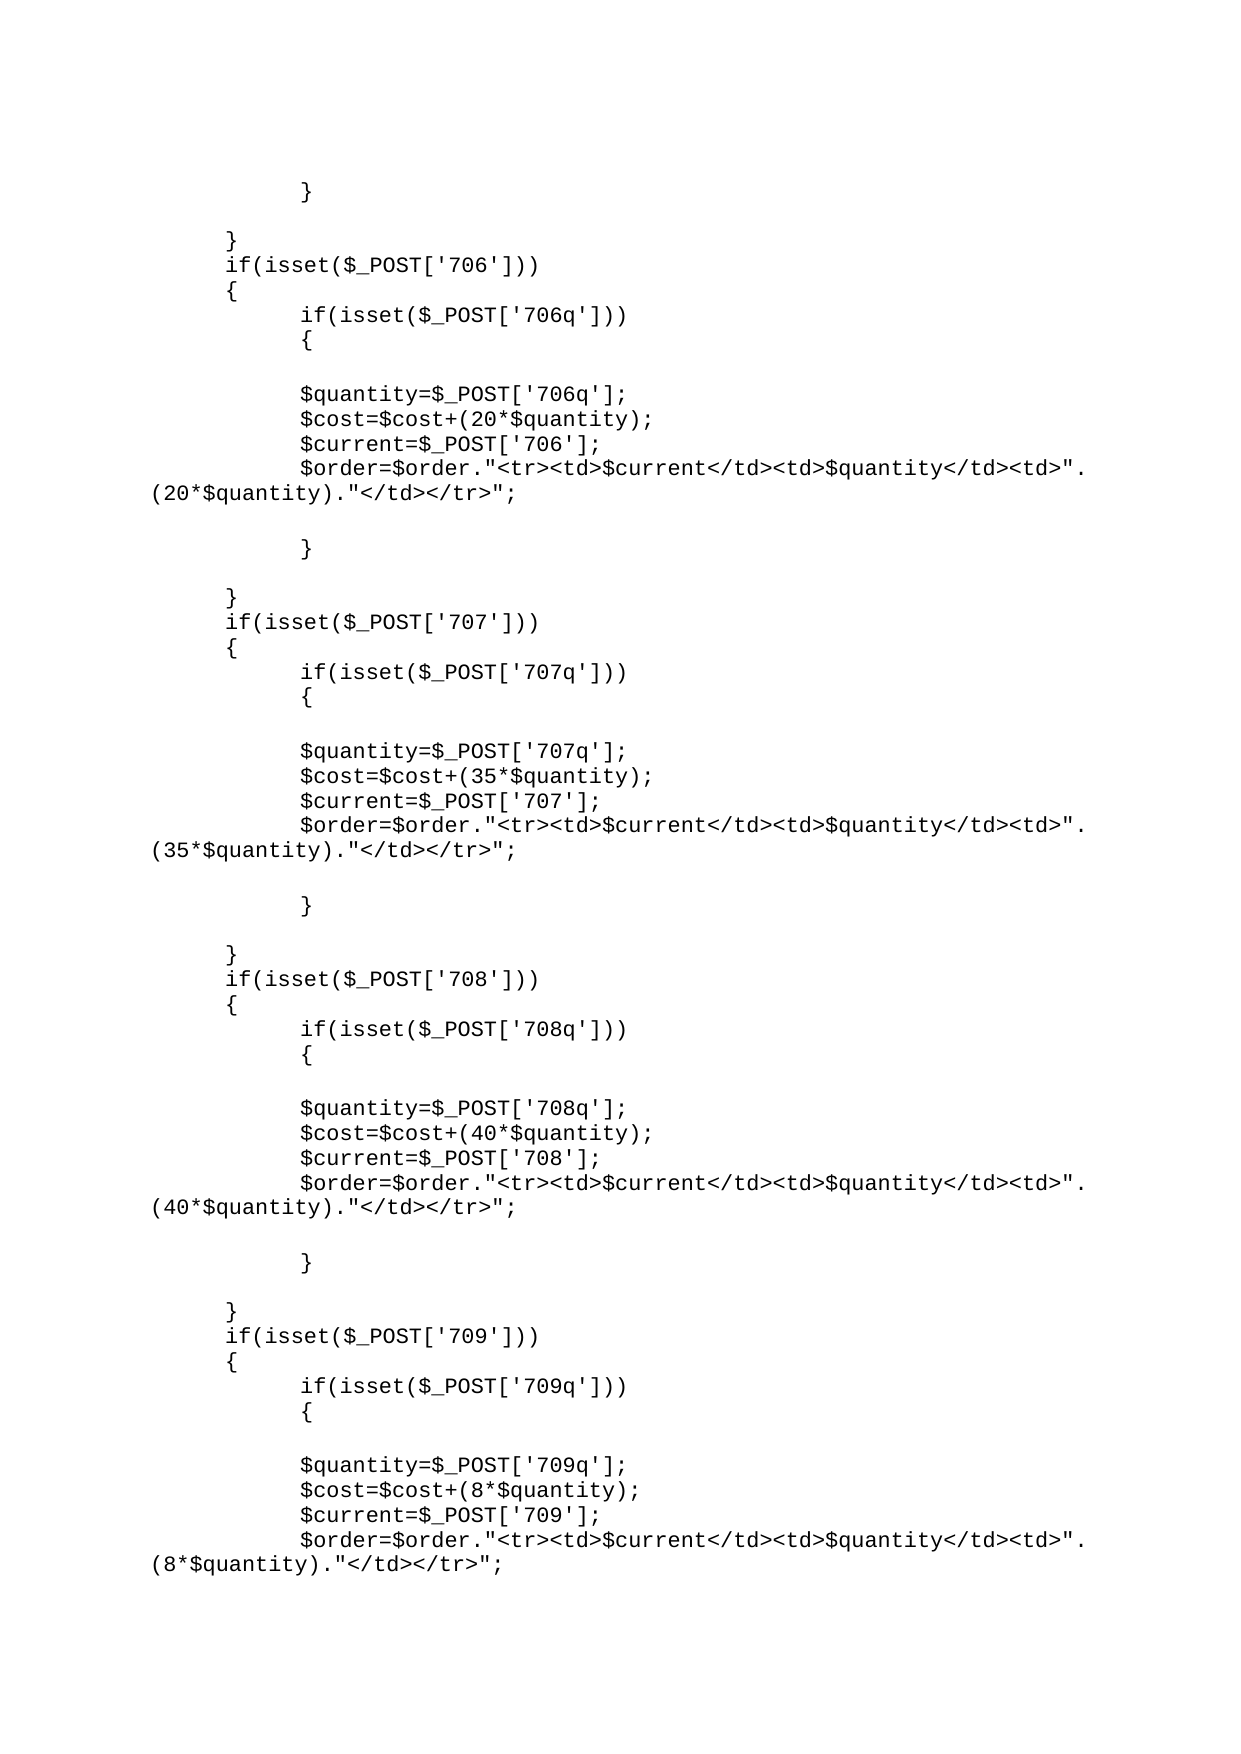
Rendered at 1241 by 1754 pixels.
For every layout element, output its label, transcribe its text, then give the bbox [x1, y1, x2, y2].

text { [150, 1350, 1090, 1375]
text $current=$_POST['709']; [150, 1504, 1090, 1529]
text $quantity=$_POST['709q']; [150, 1454, 1090, 1479]
text } [150, 229, 1090, 254]
text { [150, 279, 1090, 304]
text } [150, 1251, 1090, 1276]
text if(isset($_POST['707'])) [150, 611, 1090, 636]
text } [150, 943, 1090, 968]
text $order=$order."<tr><td>$current</td><td>$quantity</td><td>".(8*$quantity)."</td></tr>"; [150, 1529, 1090, 1578]
text $order=$order."<tr><td>$current</td><td>$quantity</td><td>".(40*$quantity)."</td></tr>"; [150, 1172, 1090, 1221]
text $cost=$cost+(35*$quantity); [150, 765, 1090, 790]
text } [150, 537, 1090, 562]
text $quantity=$_POST['706q']; [150, 383, 1090, 408]
text if(isset($_POST['706'])) [150, 254, 1090, 279]
text { [150, 1043, 1090, 1067]
text $current=$_POST['708']; [150, 1147, 1090, 1172]
text { [150, 636, 1090, 661]
text { [150, 1400, 1090, 1424]
text } [150, 894, 1090, 919]
text if(isset($_POST['707q'])) [150, 661, 1090, 686]
text $quantity=$_POST['708q']; [150, 1097, 1090, 1122]
text } [150, 586, 1090, 611]
text { [150, 686, 1090, 710]
text $cost=$cost+(8*$quantity); [150, 1479, 1090, 1504]
text } [150, 1301, 1090, 1325]
text $quantity=$_POST['707q']; [150, 740, 1090, 765]
text { [150, 328, 1090, 353]
text $current=$_POST['707']; [150, 790, 1090, 814]
text $order=$order."<tr><td>$current</td><td>$quantity</td><td>".(20*$quantity)."</td></tr>"; [150, 457, 1090, 507]
text if(isset($_POST['708'])) [150, 968, 1090, 993]
text $cost=$cost+(20*$quantity); [150, 408, 1090, 433]
text $cost=$cost+(40*$quantity); [150, 1122, 1090, 1147]
text } [150, 180, 1090, 204]
text if(isset($_POST['709q'])) [150, 1375, 1090, 1400]
text $order=$order."<tr><td>$current</td><td>$quantity</td><td>".(35*$quantity)."</td></tr>"; [150, 814, 1090, 864]
text if(isset($_POST['708q'])) [150, 1018, 1090, 1043]
text if(isset($_POST['706q'])) [150, 304, 1090, 328]
text { [150, 993, 1090, 1018]
text $current=$_POST['706']; [150, 433, 1090, 457]
text if(isset($_POST['709'])) [150, 1325, 1090, 1350]
